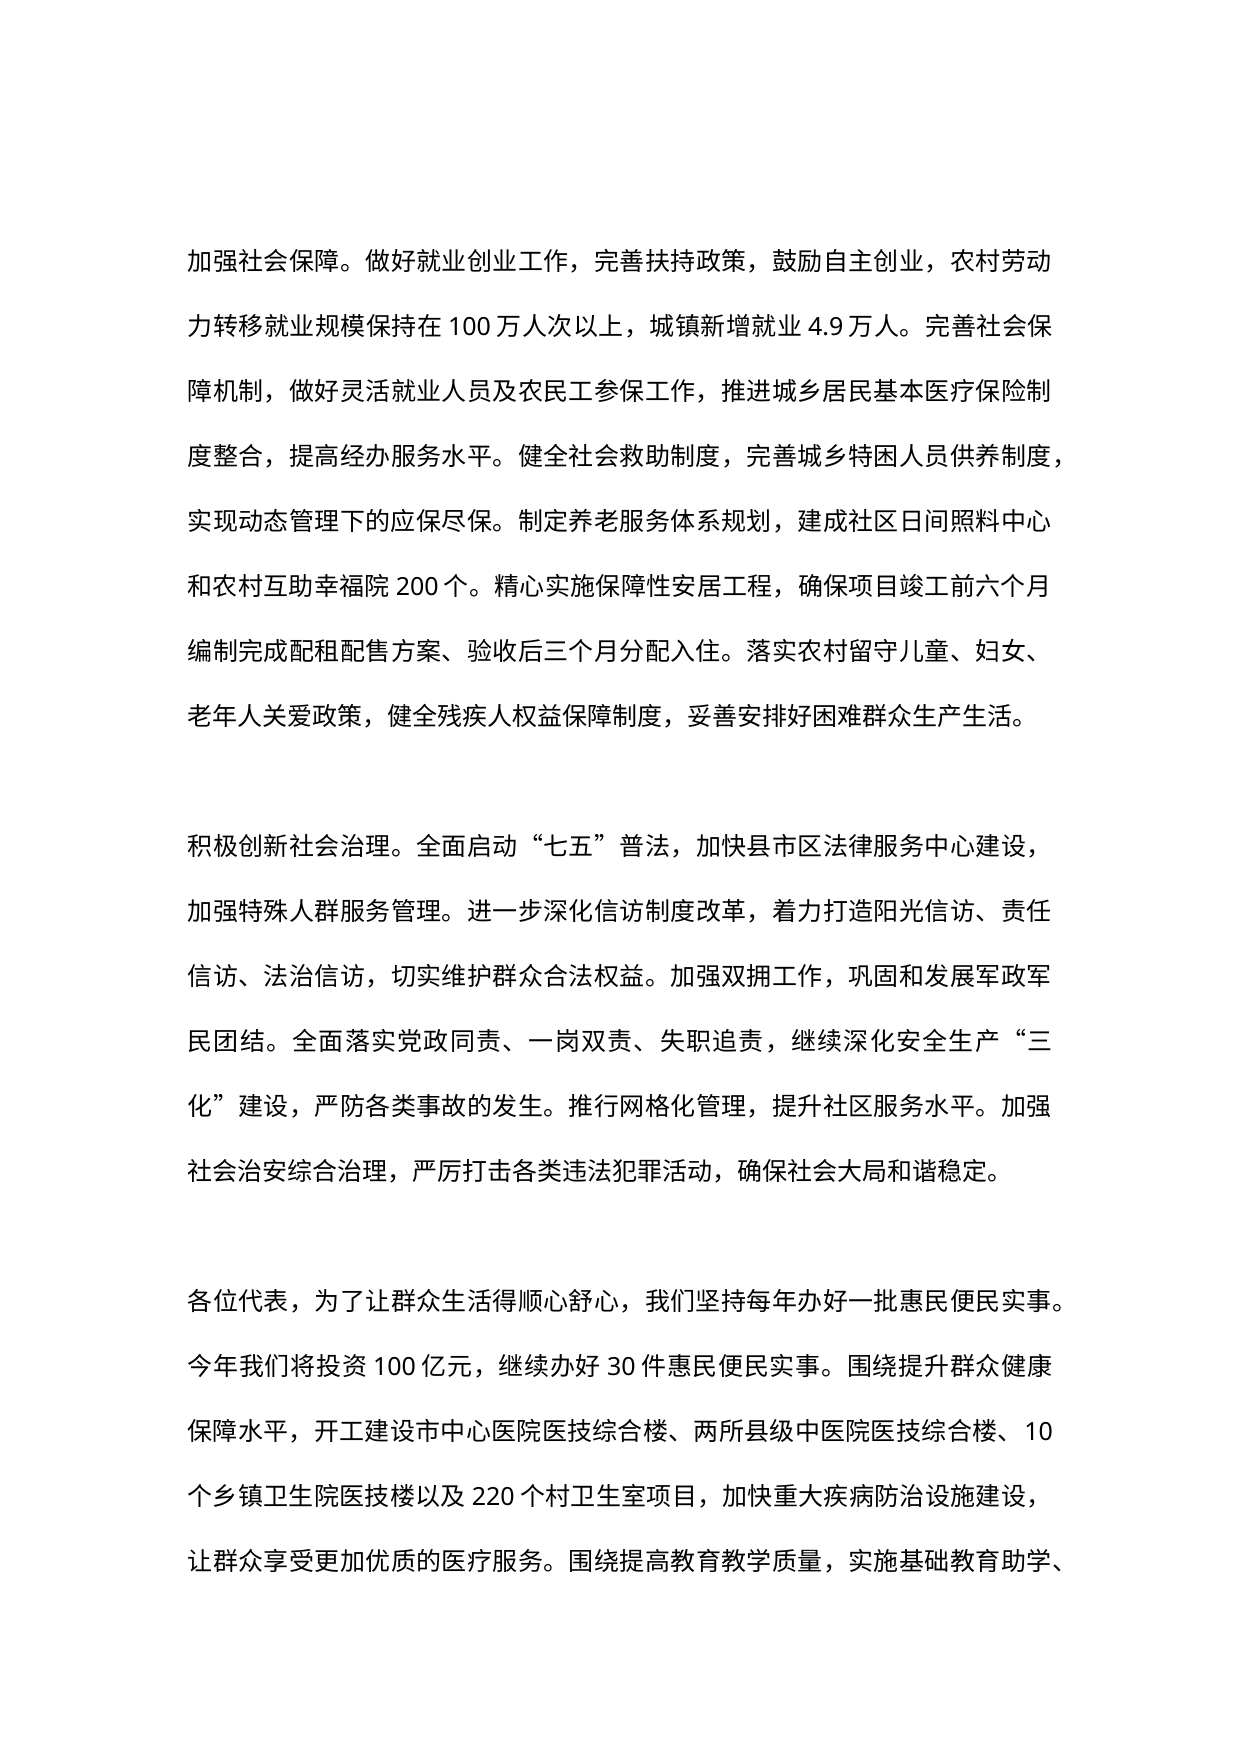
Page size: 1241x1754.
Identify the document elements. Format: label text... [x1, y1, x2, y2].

text 积极创新社会治理。全面启动“七五”普法，加快县市区法律服务中心建设，加强特殊人群服务管理。进一步深化信访制度改革，着力打造阳光信访、责任信访、法治信访，切实维护群众合法权益。加强双拥工作，巩固和发展军政军民团结。全面落实党政同责、一岗双责、失职追责，继续深化安全生产“三化”建设，严防各类事故的发生。推行网格化管理，提升社区服务水平。加强社会治安综合治理，严厉打击各类违法犯罪活动，确保社会大局和谐稳定。 [187, 812, 1053, 1202]
text 加强社会保障。做好就业创业工作，完善扶持政策，鼓励自主创业，农村劳动力转移就业规模保持在100万人次以上，城镇新增就业4.9万人。完善社会保障机制，做好灵活就业人员及农民工参保工作，推进城乡居民基本医疗保险制度整合，提高经办服务水平。健全社会救助制度，完善城乡特困人员供养制度，实现动态管理下的应保尽保。制定养老服务体系规划，建成社区日间照料中心和农村互助幸福院200个。精心实施保障性安居工程，确保项目竣工前六个月编制完成配租配售方案、验收后三个月分配入住。落实农村留守儿童、妇女、老年人关爱政策，健全残疾人权益保障制度，妥善安排好困难群众生产生活。 [187, 227, 1053, 747]
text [187, 1267, 1053, 1592]
